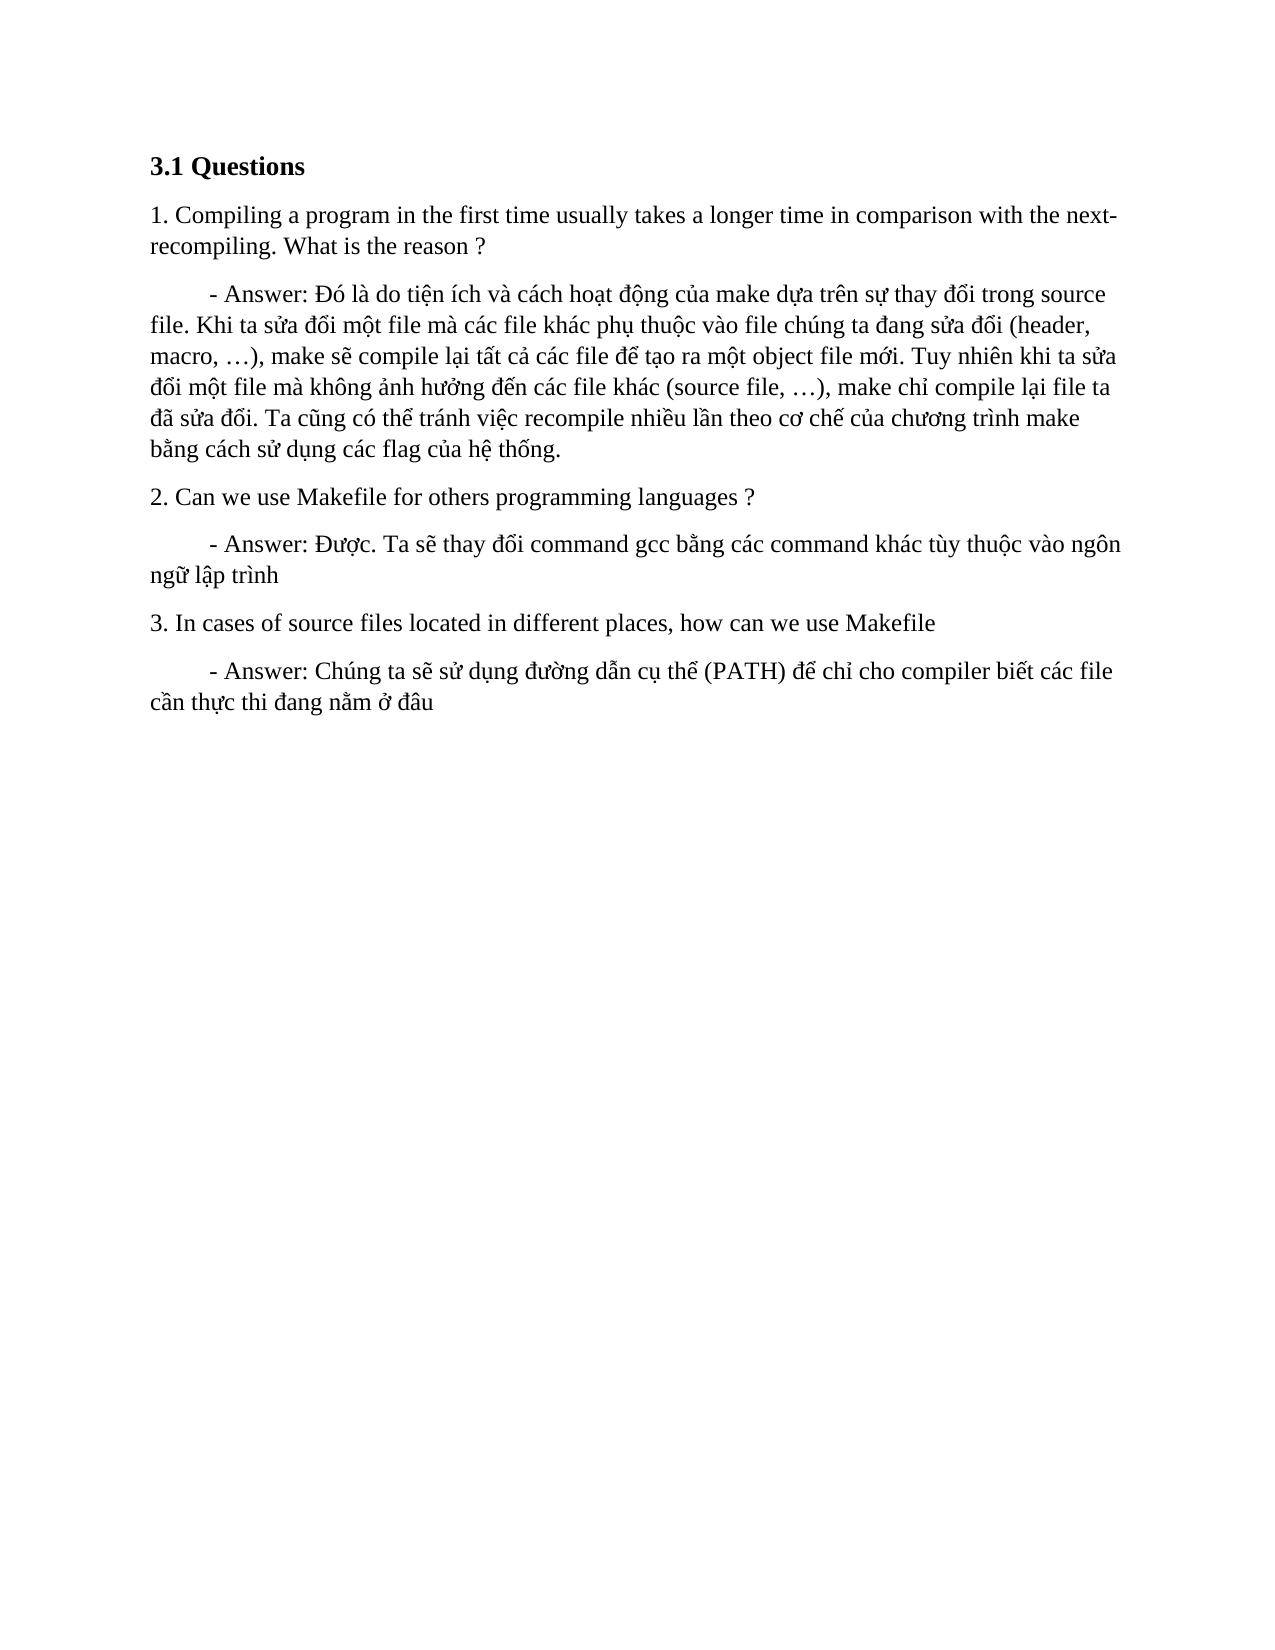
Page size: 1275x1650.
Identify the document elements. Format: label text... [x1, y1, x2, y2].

text - Answer: Được. Ta sẽ thay đổi command gcc bằng các command khác tùy thuộc vào ngôn ngữ lập trình [150, 529, 1125, 589]
text 3.1 Questions [150, 150, 1125, 181]
text 1. Compiling a program in the first time usually takes a longer time in comparison with the next-recompiling. What is the reason ? [150, 200, 1125, 260]
text - Answer: Chúng ta sẽ sử dụng đường dẫn cụ thể (PATH) để chỉ cho compiler biết các file cần thực thi đang nằm ở đâu [150, 656, 1125, 716]
text 2. Can we use Makefile for others programming languages ? [150, 482, 1125, 511]
text - Answer: Đó là do tiện ích và cách hoạt động của make dựa trên sự thay đổi trong source file. Khi ta sửa đổi một file mà các file khác phụ thuộc vào file chúng ta đang sửa đổi (header, macro, …), make sẽ compile lại tất cả các file để tạo ra một object file mới. Tuy nhiên khi ta sửa đổi một file mà không ảnh hưởng đến các file khác (source file, …), make chỉ compile lại file ta đã sửa đổi. Ta cũng có thể tránh việc recompile nhiều lần theo cơ chế của chương trình make bằng cách sử dụng các flag của hệ thống. [150, 279, 1125, 463]
text 3. In cases of source files located in different places, how can we use Makefile [150, 608, 1125, 637]
